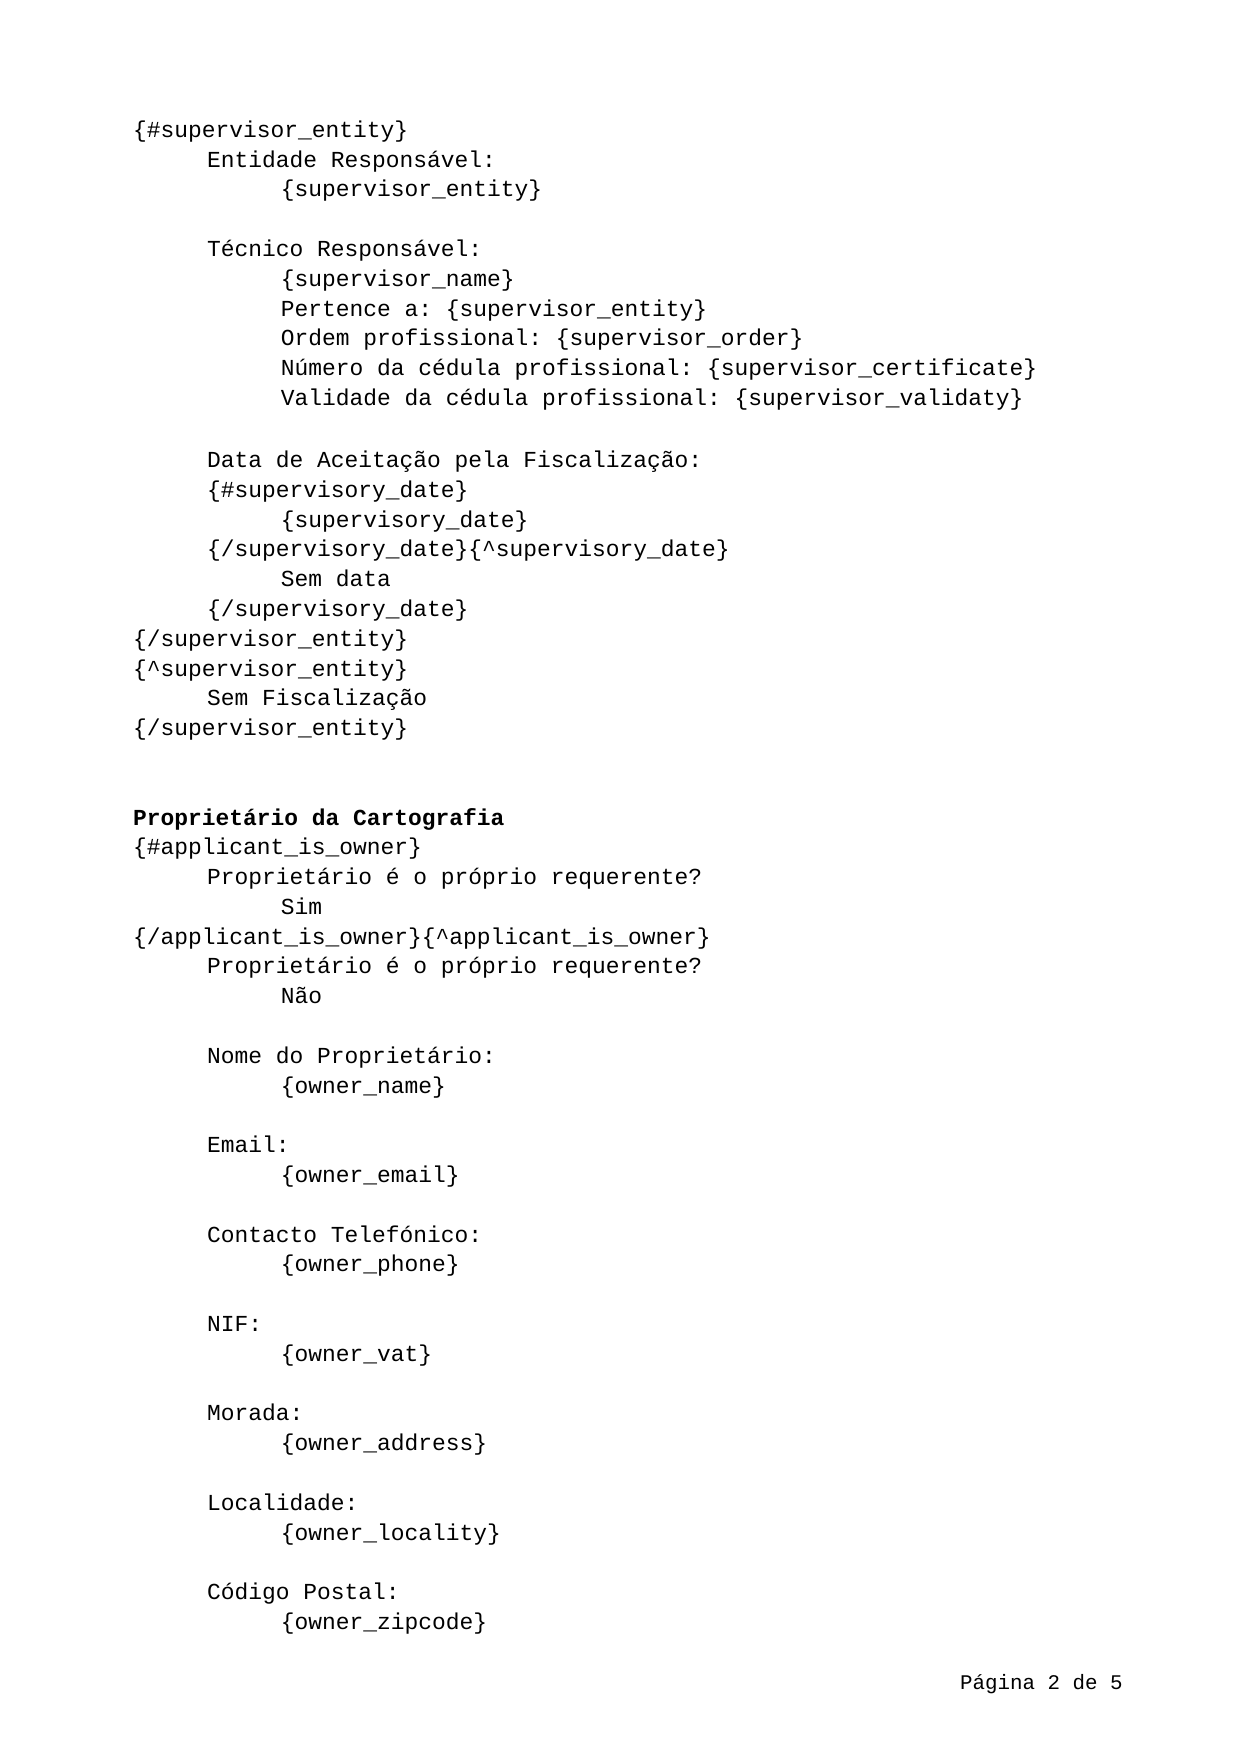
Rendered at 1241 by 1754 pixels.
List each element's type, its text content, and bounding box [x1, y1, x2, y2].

text Validade da cédula profissional: {supervisor_validaty} [133, 386, 1122, 412]
text Proprietário é o próprio requerente? [133, 955, 1122, 981]
text Email: [133, 1133, 1122, 1159]
text {/supervisor_entity} [133, 627, 1122, 653]
text {owner_zipcode} [133, 1610, 1122, 1636]
text Proprietário da Cartografia [133, 806, 1122, 832]
text {#applicant_is_owner} [133, 836, 1122, 862]
text {supervisor_name} [133, 267, 1122, 293]
text Sem Fiscalização [133, 687, 1122, 713]
text Pertence a: {supervisor_entity} [133, 297, 1122, 323]
text {^supervisor_entity} [133, 657, 1122, 683]
text Não [133, 984, 1122, 1011]
text {owner_address} [133, 1431, 1122, 1457]
text {supervisory_date} [133, 508, 1122, 534]
text Data de Aceitação pela Fiscalização: [133, 448, 1122, 474]
text Ordem profissional: {supervisor_order} [133, 327, 1122, 353]
text {#supervisor_entity} [133, 118, 1122, 144]
text Localidade: [133, 1491, 1122, 1517]
text {/supervisory_date}{^supervisory_date} [133, 538, 1122, 564]
text {/applicant_is_owner}{^applicant_is_owner} [133, 925, 1122, 951]
text {/supervisory_date} [133, 597, 1122, 623]
text Morada: [133, 1402, 1122, 1428]
text {owner_email} [133, 1163, 1122, 1189]
text Sem data [133, 567, 1122, 593]
text {owner_vat} [133, 1342, 1122, 1368]
text {supervisor_entity} [133, 178, 1122, 204]
text {owner_phone} [133, 1253, 1122, 1279]
text Código Postal: [133, 1580, 1122, 1606]
text Número da cédula profissional: {supervisor_certificate} [133, 356, 1122, 382]
text Sim [133, 895, 1122, 921]
text {owner_locality} [133, 1521, 1122, 1547]
text NIF: [133, 1312, 1122, 1338]
text Contacto Telefónico: [133, 1223, 1122, 1249]
text Entidade Responsável: [133, 148, 1122, 174]
text Nome do Proprietário: [133, 1044, 1122, 1070]
text {#supervisory_date} [133, 478, 1122, 504]
text Proprietário é o próprio requerente? [133, 865, 1122, 891]
text {owner_name} [133, 1074, 1122, 1100]
text {/supervisor_entity} [133, 716, 1122, 742]
text Técnico Responsável: [133, 237, 1122, 263]
